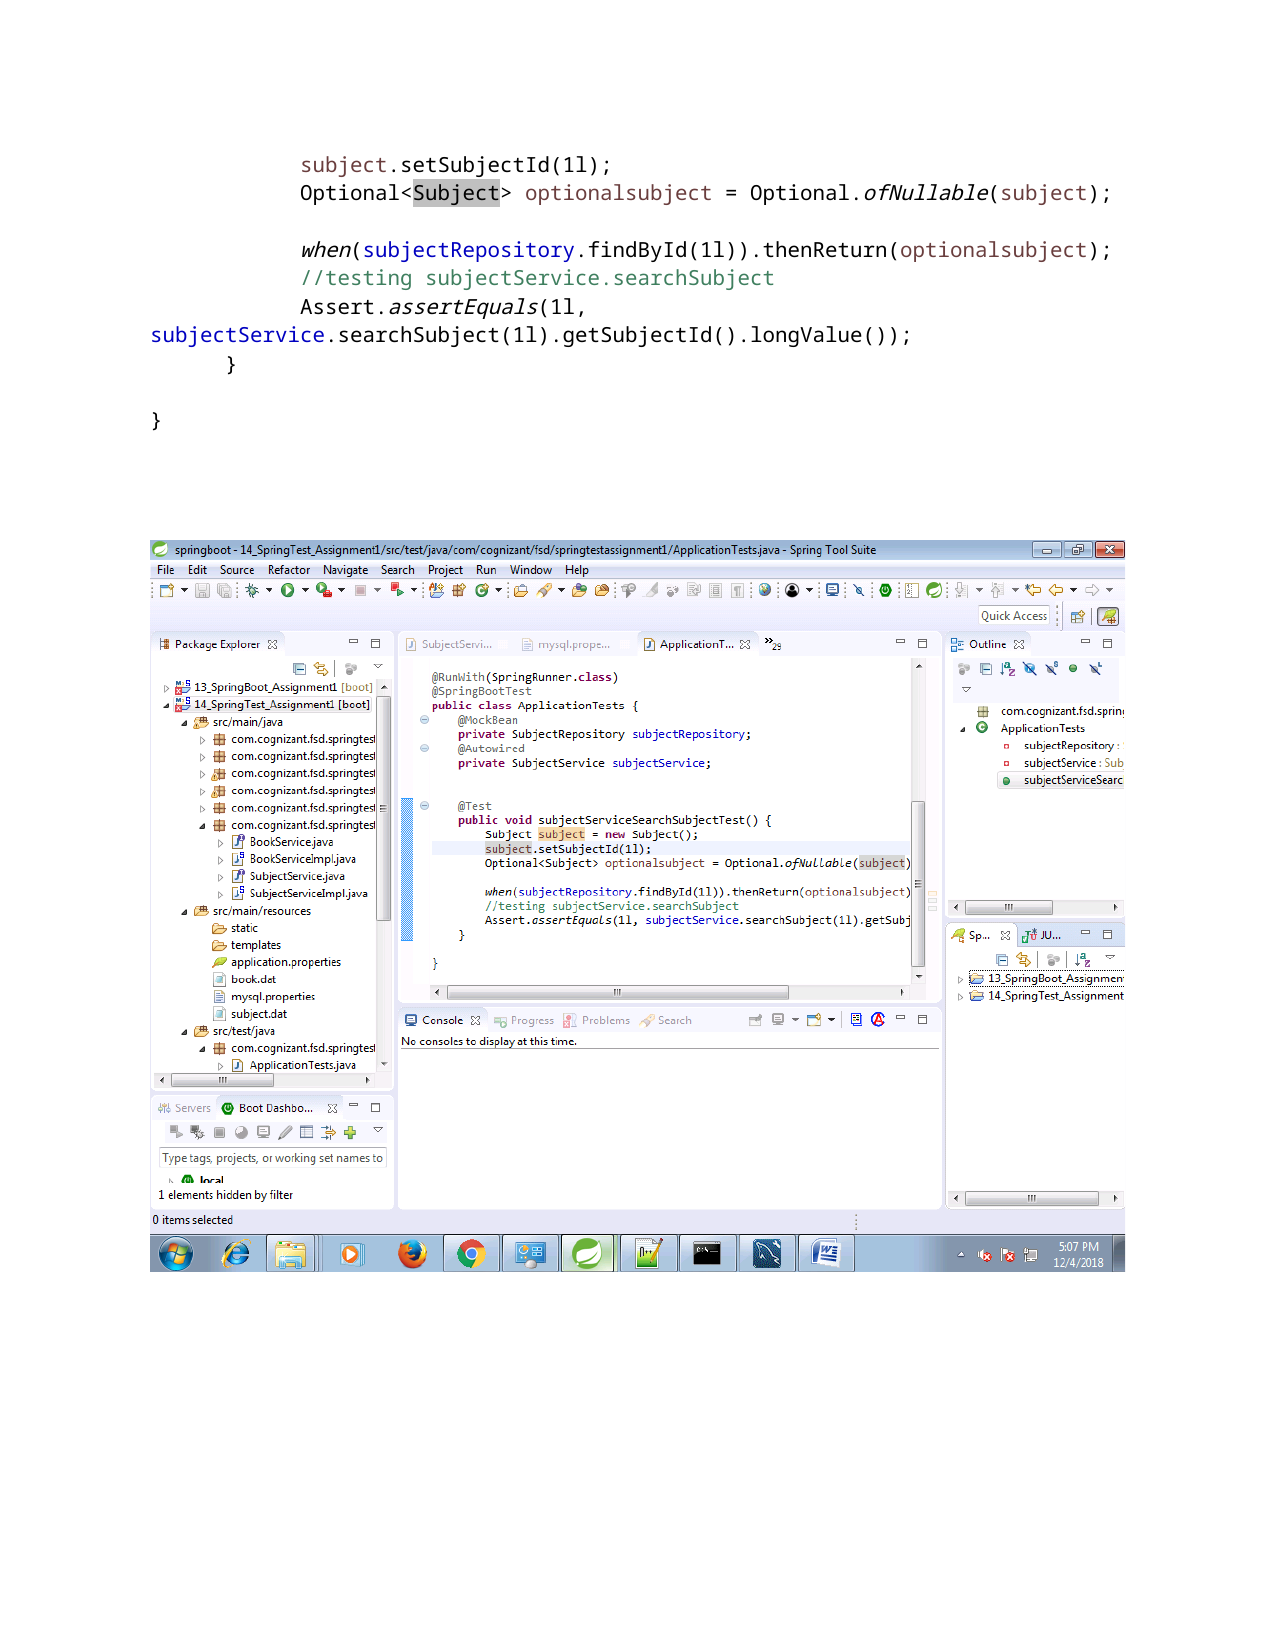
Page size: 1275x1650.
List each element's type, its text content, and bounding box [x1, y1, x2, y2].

text Optional<Subject> optionalsubject = Optional.ofNullable(subject); [150, 178, 1125, 207]
text when(subjectRepository.findById(1l)).thenReturn(optionalsubject); [150, 235, 1125, 263]
text } [150, 406, 1125, 434]
text //testing subjectService.searchSubject [150, 263, 1125, 292]
text subject.setSubjectId(1l); [150, 150, 1125, 178]
text } [150, 349, 1125, 377]
text Assert.assertEquals(1l, subjectService.searchSubject(1l).getSubjectId().longValue()); [150, 292, 1125, 349]
picture [150, 540, 1125, 1272]
